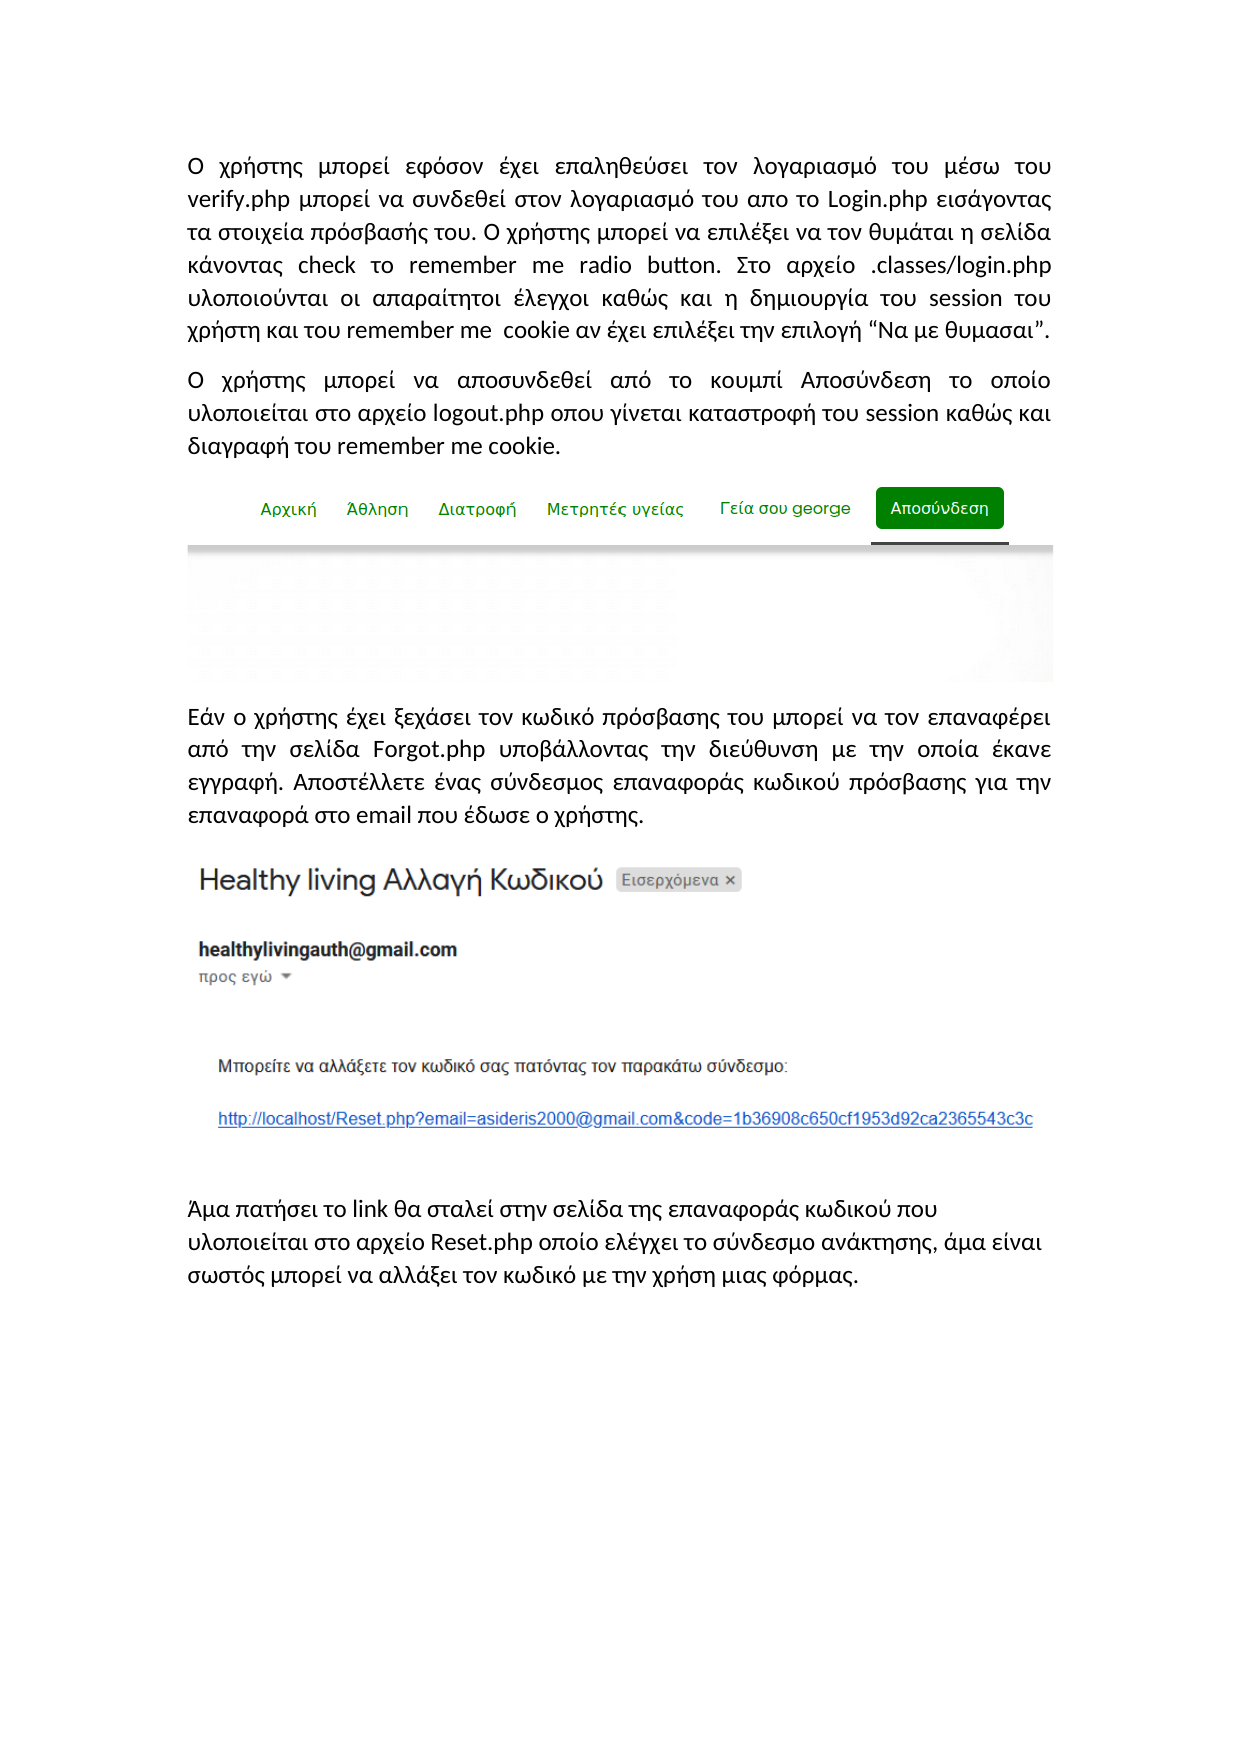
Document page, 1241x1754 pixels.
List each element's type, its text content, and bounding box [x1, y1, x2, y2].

picture [187, 479, 1054, 682]
picture [187, 849, 1053, 1174]
text Άμα πατήσει το link θα σταλεί στην σελίδα της επαναφοράς κωδικού που υλοποιείται στο αρχείο Reset.php οποίο ελέγχει το σύνδεσμο ανάκτησης, άμα είναι σωστός μπορεί να αλλάξει τον κωδικό με την χρήση μιας φόρμας. [187, 1193, 1053, 1289]
text Εάν ο χρήστης έχει ξεχάσει τον κωδικό πρόσβασης του μπορεί να τον επαναφέρει από την σελίδα Forgot.php υποβάλλοντας την διεύθυνση με την οποία έκανε εγγραφή. Αποστέλλετε ένας σύνδεσμος επαναφοράς κωδικού πρόσβασης για την επαναφορά στο email που έδωσε ο χρήστης. [187, 701, 1053, 830]
text Ο χρήστης μπορεί εφόσον έχει επαληθεύσει τον λογαριασμό του μέσω του verify.php μπορεί να συνδεθεί στον λογαριασμό του απο το Login.php εισάγοντας τα στοιχεία πρόσβασής του. Ο χρήστης μπορεί να επιλέξει να τον θυμάται η σελίδα κάνοντας check το remember me radio button. Στο αρχείο .classes/login.php υλοποιούνται οι απαραίτητοι έλεγχοι καθώς και η δημιουργία του session του χρήστη και του remember me cookie αν έχει επιλέξει την επιλογή “Να με θυμασαι”. [187, 150, 1053, 345]
text Ο χρήστης μπορεί να αποσυνδεθεί από το κουμπί Αποσύνδεση το οποίο υλοποιείται στο αρχείο logout.php οπου γίνεται καταστροφή του session καθώς και διαγραφή του remember me cookie. [187, 364, 1053, 461]
